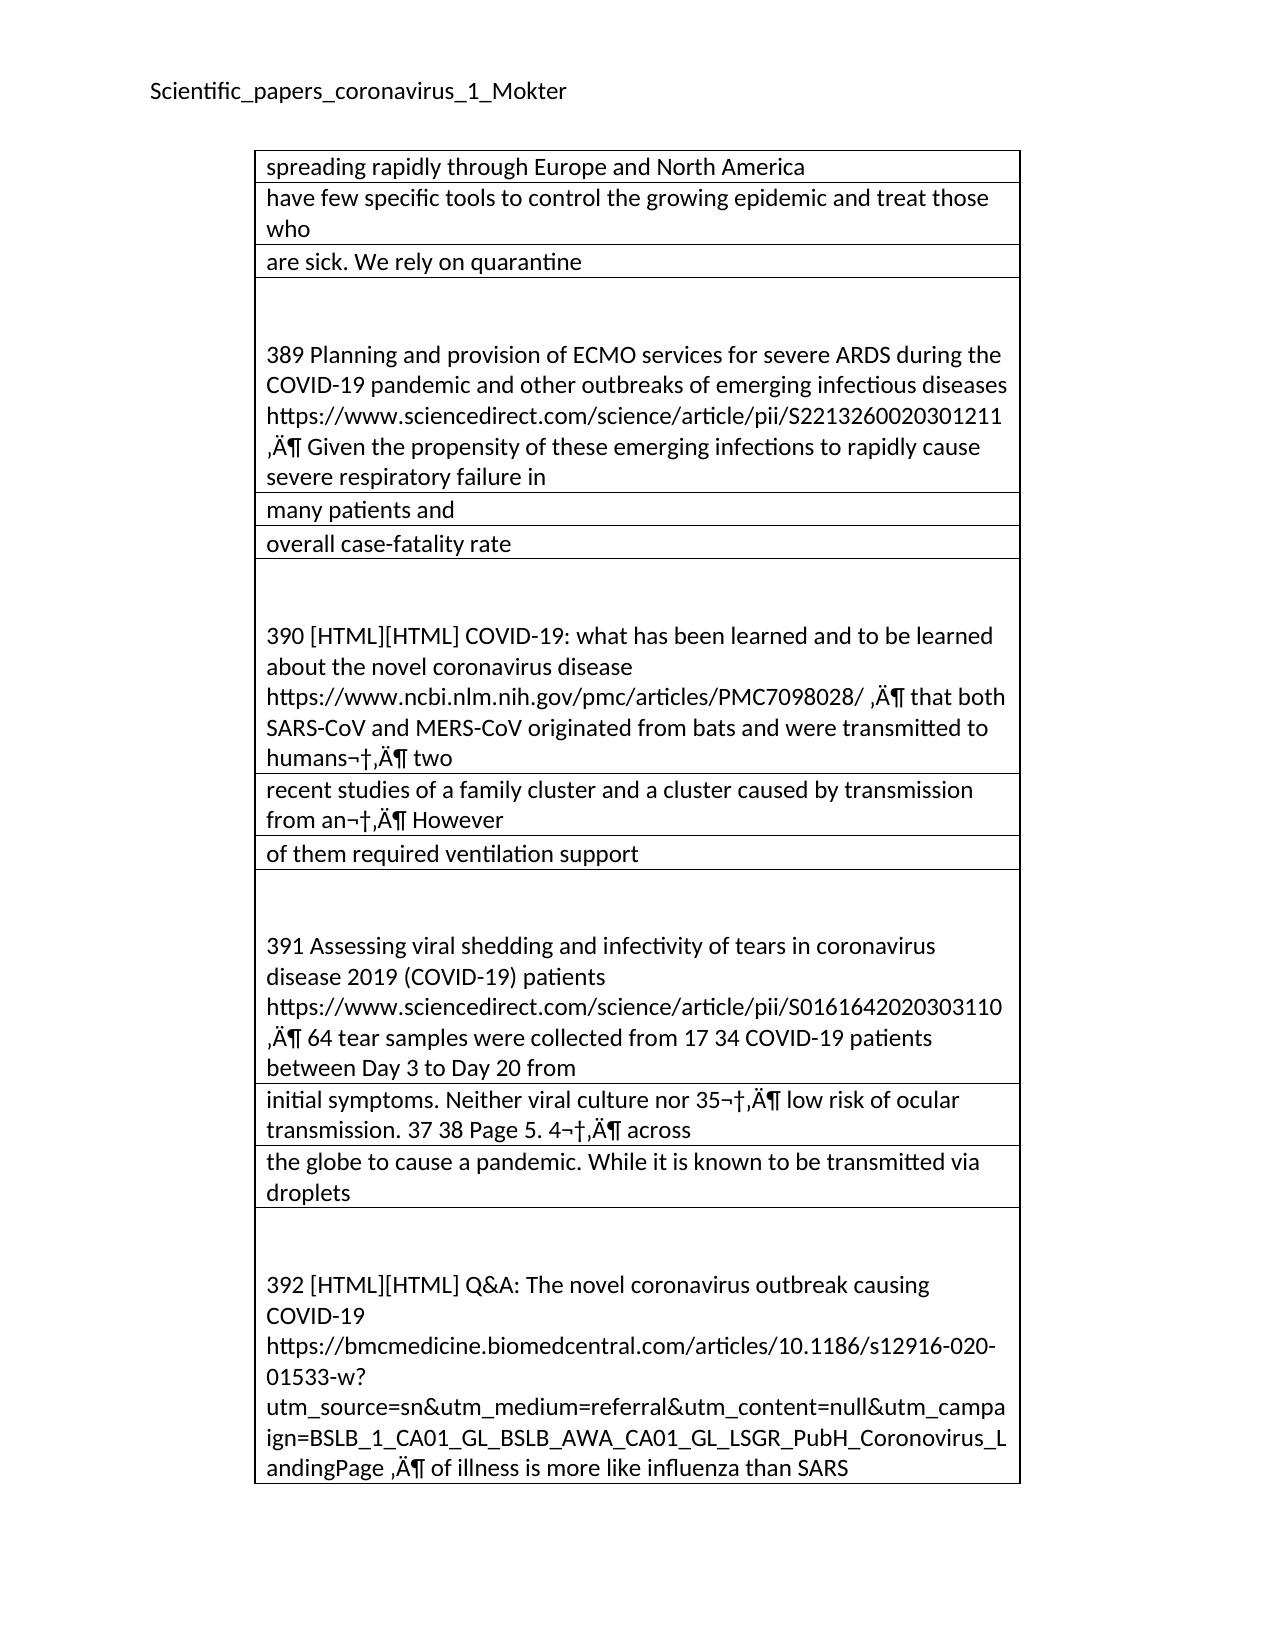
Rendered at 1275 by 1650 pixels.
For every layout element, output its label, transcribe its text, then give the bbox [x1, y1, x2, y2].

table_cell 389 Planning and provision of ECMO services for severe ARDS during the COVID-19 pandemic and other outbreaks of emerging infectious diseases https://www.sciencedirect.com/science/article/pii/S2213260020301211 ‚Ä¶ Given the propensity of these emerging infections to rapidly cause severe respiratory failure in [256, 278, 1019, 492]
table_cell 392 [HTML][HTML] Q&A: The novel coronavirus outbreak causing COVID-19 https://bmcmedicine.biomedcentral.com/articles/10.1186/s12916-020-01533-w?utm_source=sn&utm_medium=referral&utm_content=null&utm_campaign=BSLB_1_CA01_GL_BSLB_AWA_CA01_GL_LSGR_PubH_Coronovirus_LandingPage ‚Ä¶ of illness is more like influenza than SARS [256, 1208, 1019, 1483]
table_cell overall case-fatality rate [256, 526, 1019, 558]
table_cell recent studies of a family cluster and a cluster caused by transmission from an¬†‚Ä¶ However [256, 774, 1019, 835]
table_cell have few specific tools to control the growing epidemic and treat those who [256, 183, 1019, 244]
table_cell initial symptoms. Neither viral culture nor 35¬†‚Ä¶ low risk of ocular transmission. 37 38 Page 5. 4¬†‚Ä¶ across [256, 1084, 1019, 1145]
table_cell are sick. We rely on quarantine [256, 245, 1019, 277]
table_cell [256, 151, 1019, 182]
table_cell 390 [HTML][HTML] COVID-19: what has been learned and to be learned about the novel coronavirus disease https://www.ncbi.nlm.nih.gov/pmc/articles/PMC7098028/ ‚Ä¶ that both SARS-CoV and MERS-CoV originated from bats and were transmitted to humans¬†‚Ä¶ two [256, 559, 1019, 773]
table_cell of them required ventilation support [256, 836, 1019, 868]
table_cell many patients and [256, 493, 1019, 525]
table_cell the globe to cause a pandemic. While it is known to be transmitted via droplets [256, 1146, 1019, 1207]
table_cell 391 Assessing viral shedding and infectivity of tears in coronavirus disease 2019 (COVID-19) patients https://www.sciencedirect.com/science/article/pii/S0161642020303110 ‚Ä¶ 64 tear samples were collected from 17 34 COVID-19 patients between Day 3 to Day 20 from [256, 870, 1019, 1083]
